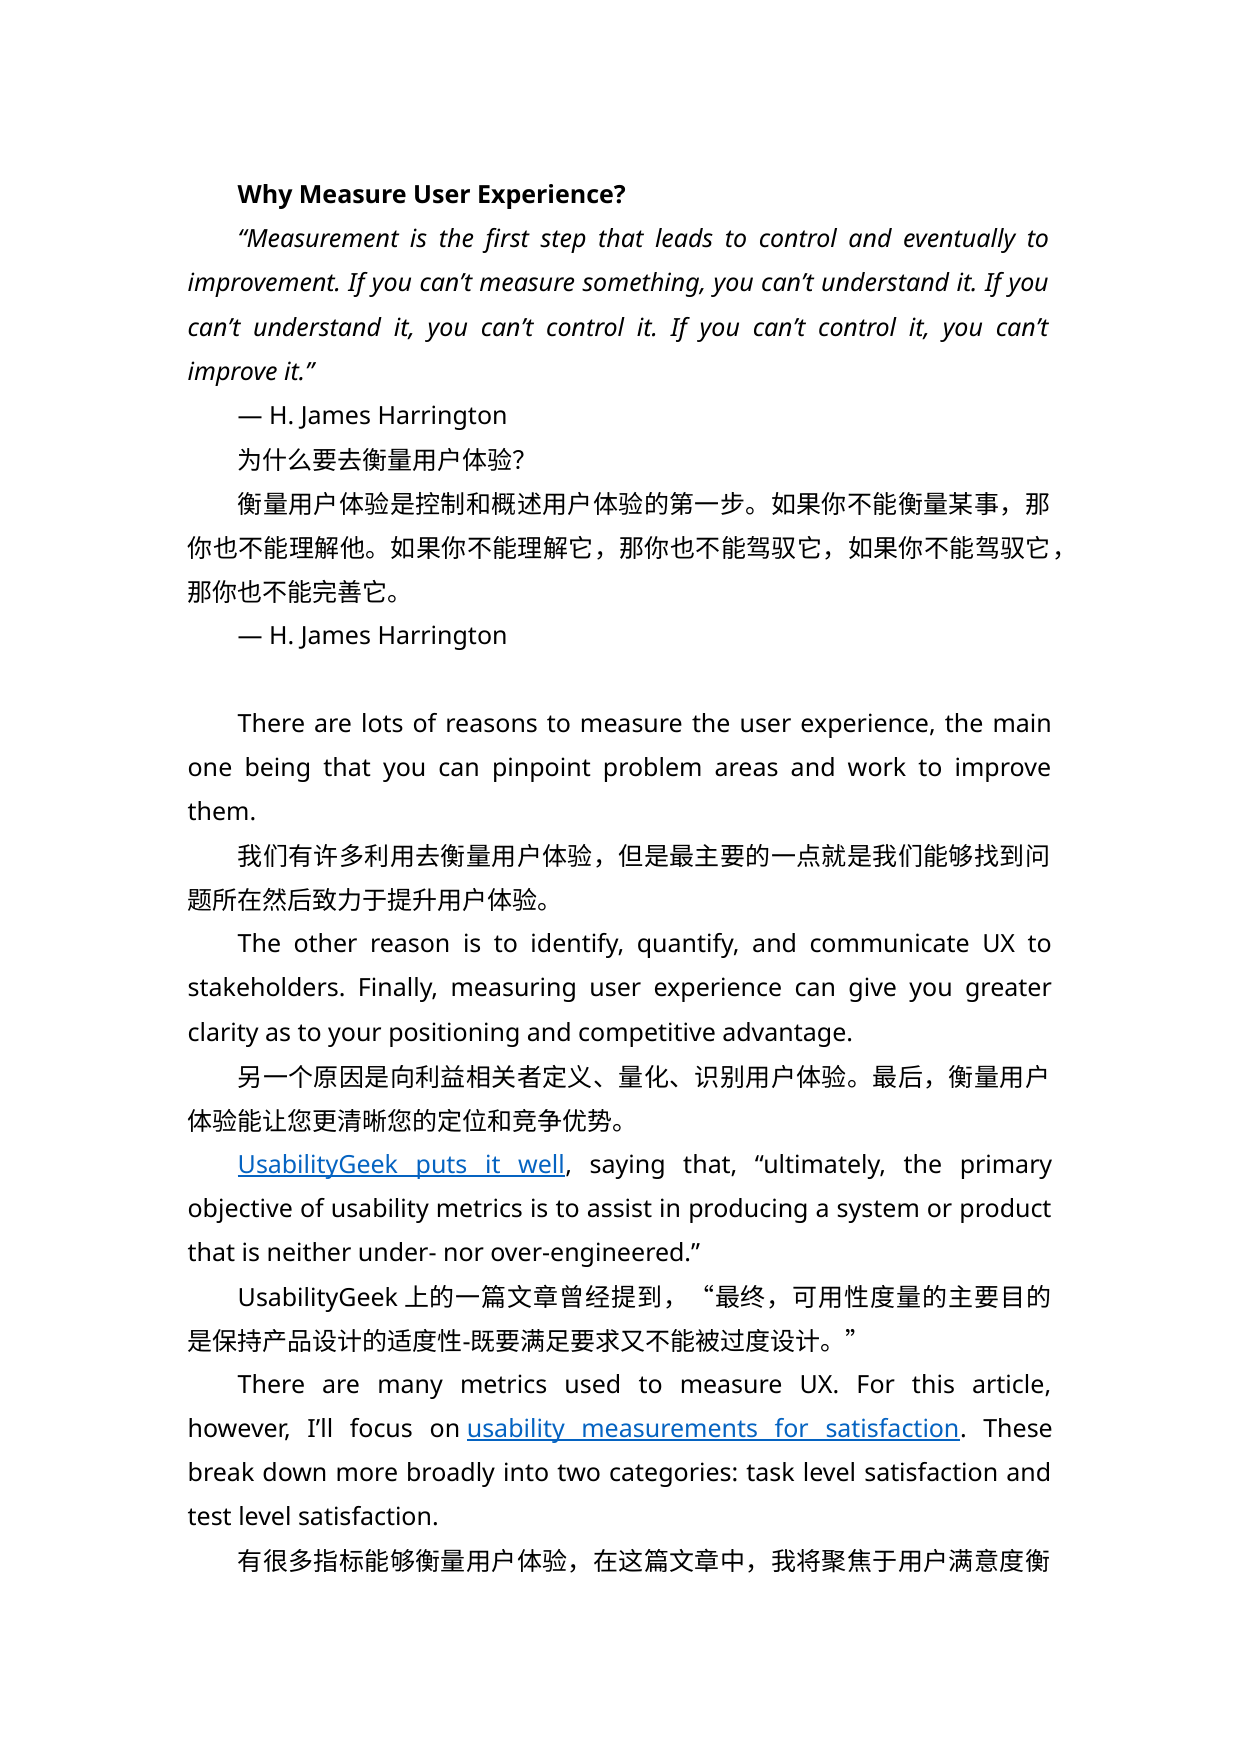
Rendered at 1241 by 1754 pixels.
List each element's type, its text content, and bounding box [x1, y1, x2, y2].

text UsabilityGeek上的一篇文章曾经提到，“最终，可用性度量的主要目的是保持产品设计的适度性-既要满足要求又不能被过度设计。” [187, 1273, 1053, 1362]
text There are many metrics used to measure UX. For this article, however, I’ll focus on usability measurements for satisfaction. These break down more broadly into two categories: task level satisfaction and test level satisfaction. [187, 1362, 1053, 1538]
text 衡量用户体验是控制和概述用户体验的第一步。如果你不能衡量某事，那你也不能理解他。如果你不能理解它，那你也不能驾驭它，如果你不能驾驭它，那你也不能完善它。 [187, 480, 1053, 613]
text There are lots of reasons to measure the user experience, the main one being that you can pinpoint problem areas and work to improve them. [187, 701, 1053, 833]
text 为什么要去衡量用户体验？ [187, 436, 1053, 480]
text Why Measure User Experience? [187, 172, 1053, 216]
text 我们有许多利用去衡量用户体验，但是最主要的一点就是我们能够找到问题所在然后致力于提升用户体验。 [187, 833, 1053, 921]
text “Measurement is the first step that leads to control and eventually to improvement. If you can’t measure something, you can’t understand it. If you can’t understand it, you can’t control it. If you can’t control it, you can’t improve it.” [187, 216, 1053, 392]
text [187, 1538, 1053, 1582]
text ― H. James Harrington [187, 392, 1053, 436]
text ― H. James Harrington [187, 613, 1053, 657]
text The other reason is to identify, quantify, and communicate UX to stakeholders. Finally, measuring user experience can give you greater clarity as to your positioning and competitive advantage. [187, 921, 1053, 1053]
text 另一个原因是向利益相关者定义、量化、识别用户体验。最后，衡量用户体验能让您更清晰您的定位和竞争优势。 [187, 1053, 1053, 1141]
text UsabilityGeek puts it well, saying that, “ultimately, the primary objective of usability metrics is to assist in producing a system or product that is neither under- nor over-engineered.” [187, 1141, 1053, 1273]
